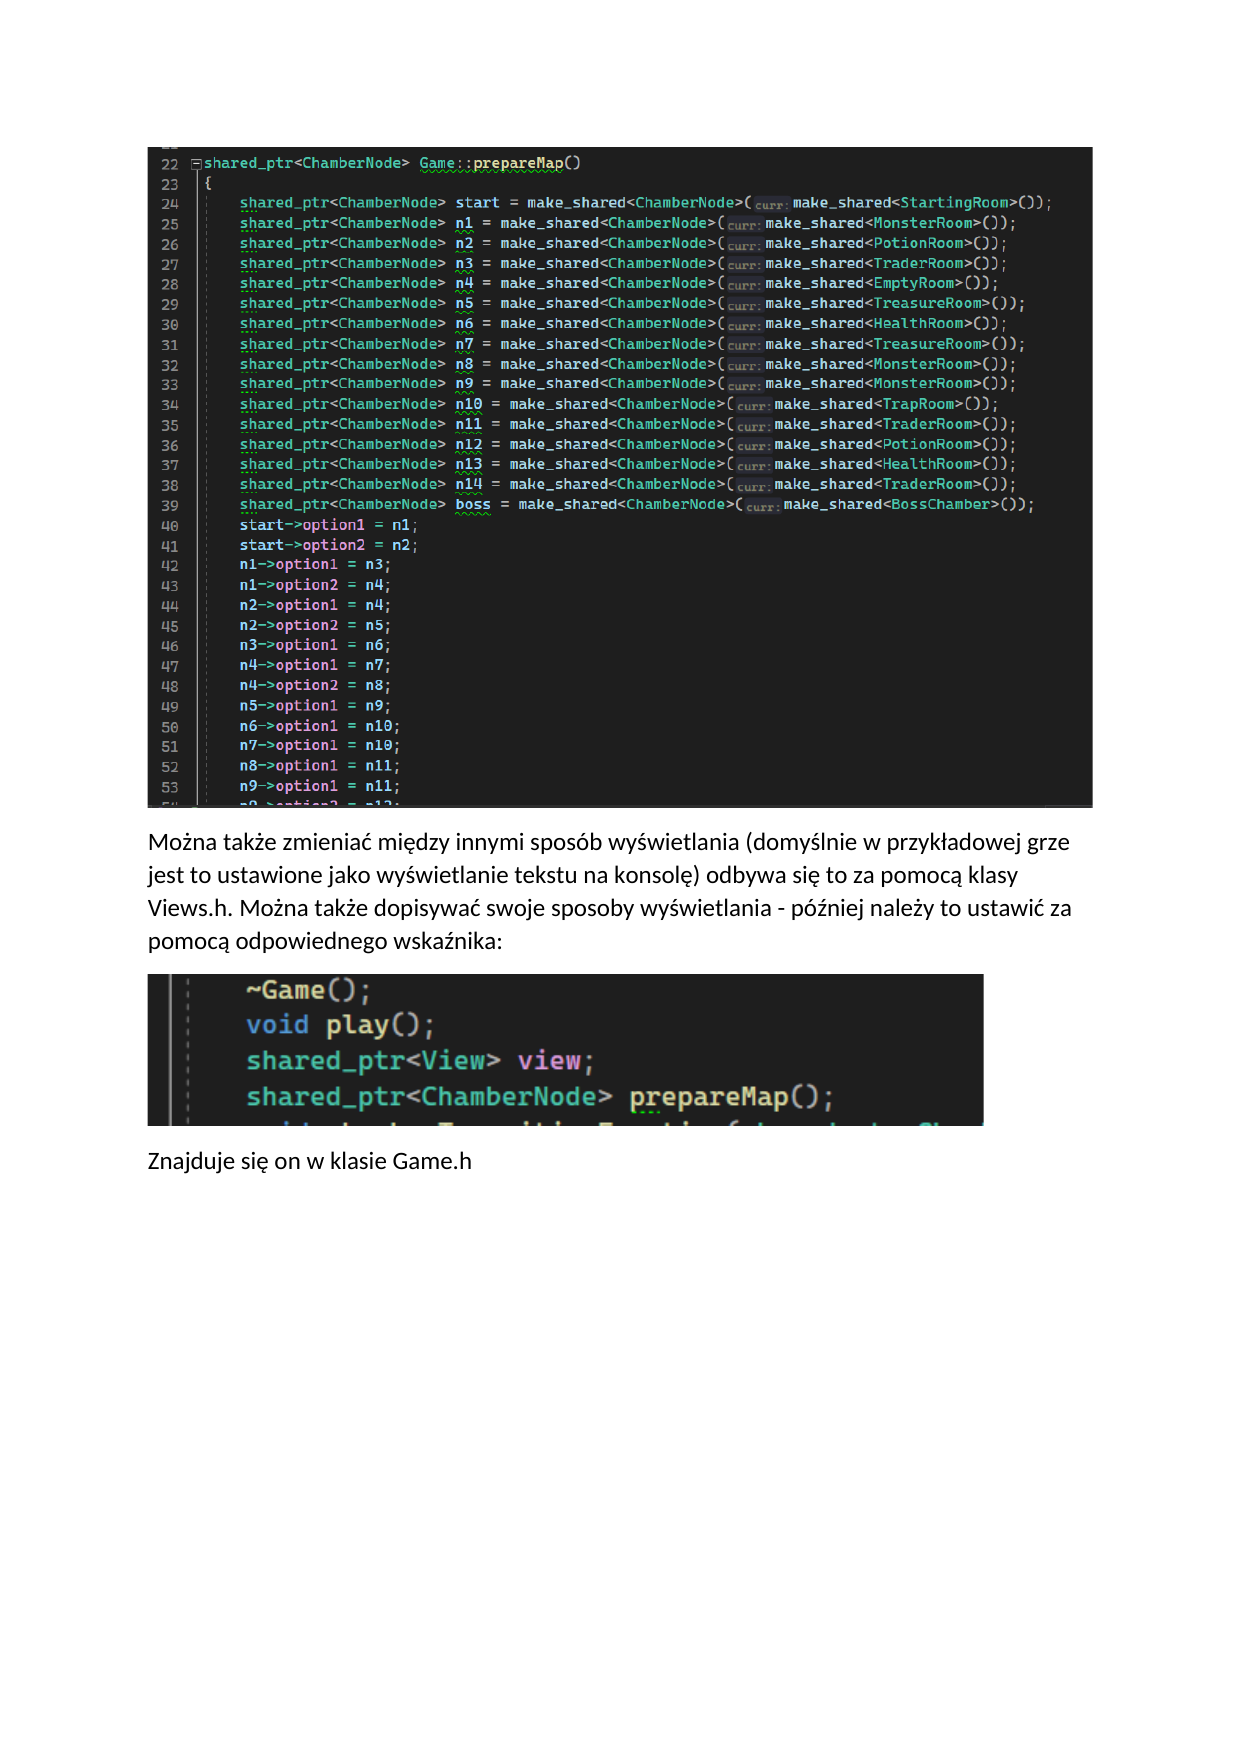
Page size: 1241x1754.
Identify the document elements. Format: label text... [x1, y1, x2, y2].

text Można także zmieniać między innymi sposób wyświetlania (domyślnie w przykładowej grze jest to ustawione jako wyświetlanie tekstu na konsolę) odbywa się to za pomocą klasy Views.h. Można także dopisywać swoje sposoby wyświetlania - później należy to ustawić za pomocą odpowiednego wskaźnika: [148, 826, 1093, 955]
picture [147, 147, 1093, 808]
picture [147, 974, 984, 1126]
text Znajduje się on w klasie Game.h [148, 1145, 1093, 1175]
